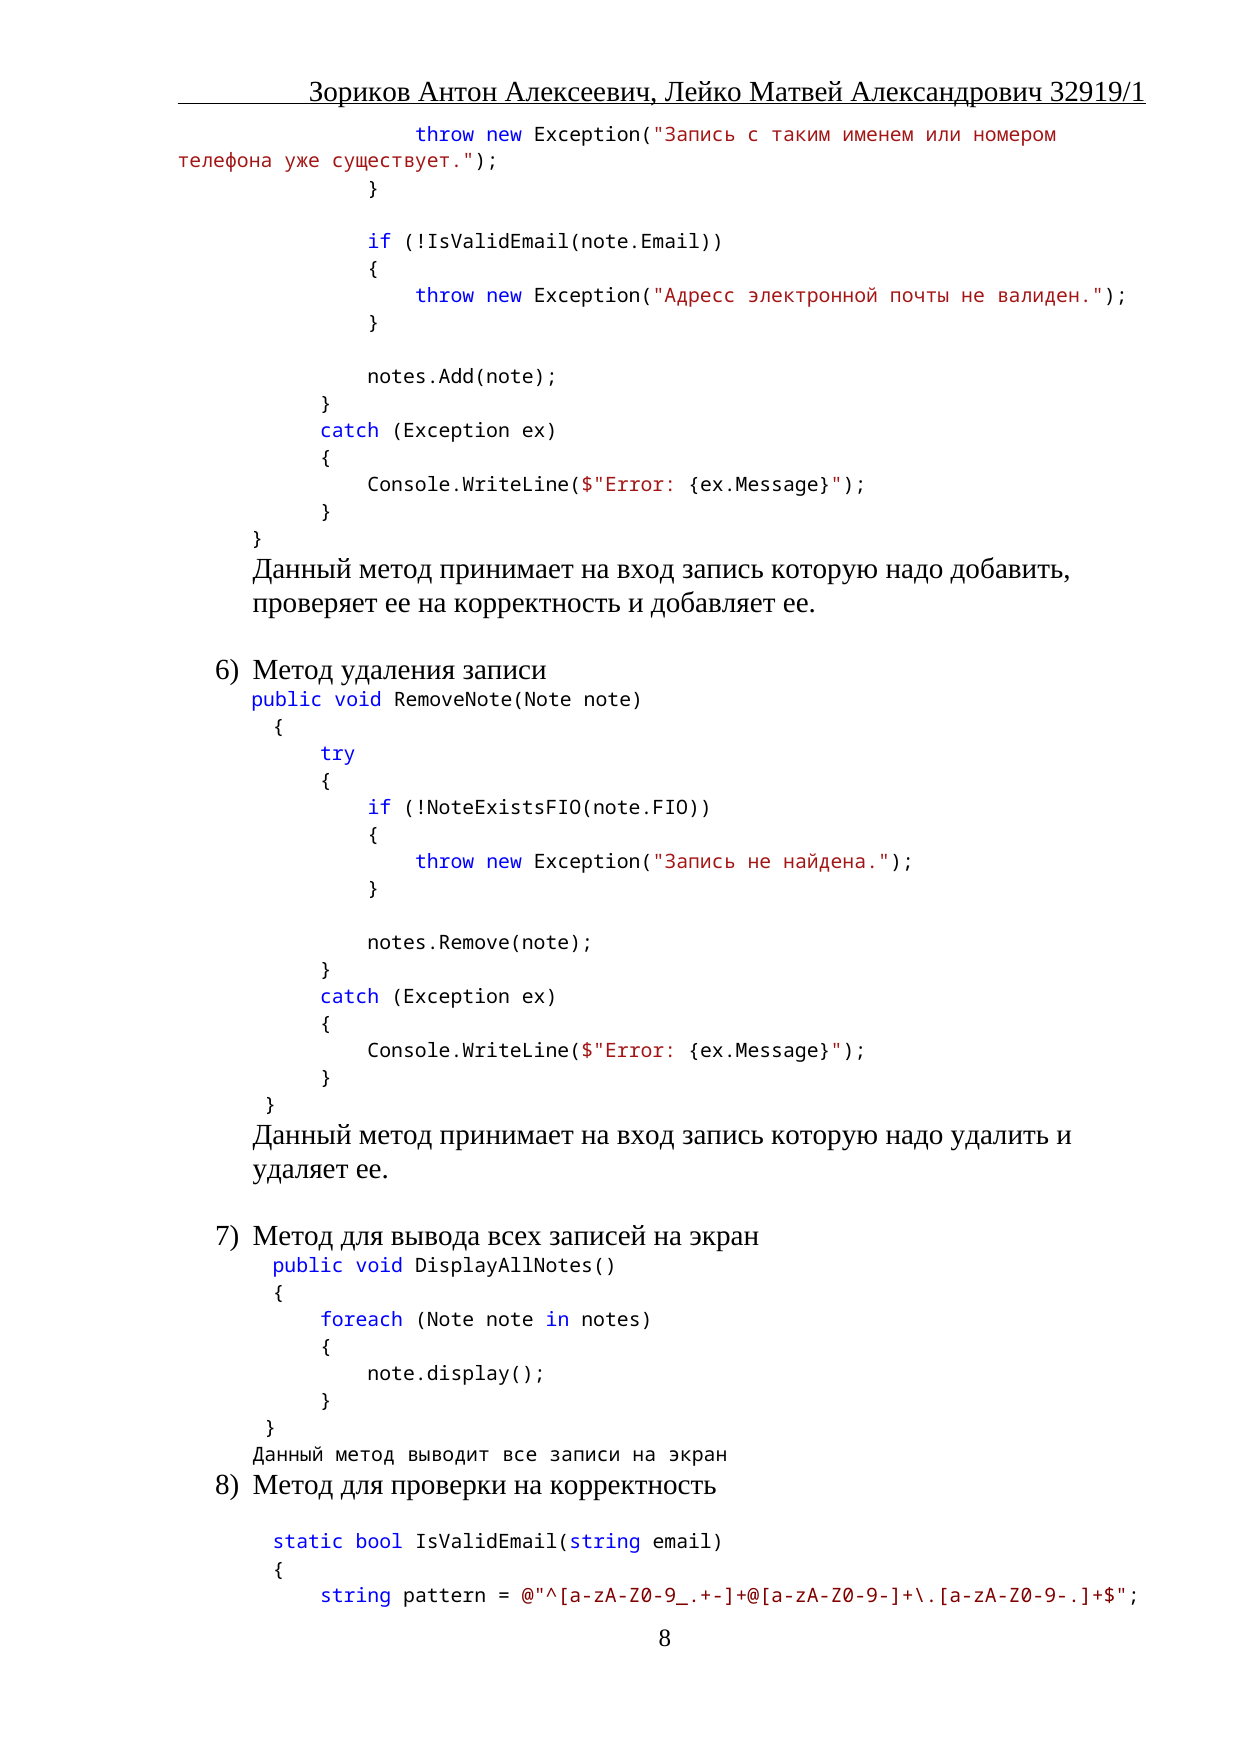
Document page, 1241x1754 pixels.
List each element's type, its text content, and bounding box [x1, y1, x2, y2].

text } [177, 1386, 1152, 1413]
text Console.WriteLine($"Error: {ex.Message}"); [177, 471, 1152, 497]
text } [177, 1063, 1152, 1090]
text public void DisplayAllNotes() [177, 1251, 1152, 1278]
text notes.Add(note); [177, 363, 1152, 389]
text foreach (Note note in notes) [177, 1305, 1152, 1332]
list Данный метод принимает на вход запись которую надо удалить и удаляет ее. [252, 1117, 1152, 1184]
text Console.WriteLine($"Error: {ex.Message}"); [177, 1036, 1152, 1063]
text static bool IsValidEmail(string email) [177, 1528, 1152, 1555]
text { [177, 713, 1152, 739]
text { [177, 1555, 1152, 1582]
text { [177, 1009, 1152, 1036]
text throw new Exception("Запись с таким именем или номером телефона уже существует."); [177, 120, 1152, 174]
text catch (Exception ex) [177, 417, 1152, 443]
text } [177, 874, 1152, 901]
text { [177, 1332, 1152, 1359]
text throw new Exception("Адресс электронной почты не валиден."); [177, 282, 1152, 309]
text } [177, 389, 1152, 417]
text note.display(); [177, 1359, 1152, 1386]
text { [177, 443, 1152, 471]
text } [177, 955, 1152, 982]
text } [177, 524, 1152, 551]
text try [177, 739, 1152, 767]
list } [252, 1090, 1152, 1117]
text throw new Exception("Запись не найдена."); [177, 847, 1152, 874]
list Метод для проверки на корректность [215, 1467, 1152, 1501]
list Метод удаления записи [215, 652, 1152, 686]
text } [177, 309, 1152, 336]
text string pattern = @"^[a-zA-Z0-9_.+-]+@[a-zA-Z0-9-]+\.[a-zA-Z0-9-.]+$"; [177, 1582, 1152, 1609]
text { [177, 255, 1152, 282]
text if (!NoteExistsFIO(note.FIO)) [177, 793, 1152, 821]
text { [177, 767, 1152, 793]
text catch (Exception ex) [177, 982, 1152, 1009]
text { [177, 821, 1152, 847]
list } [252, 1413, 1152, 1440]
text if (!IsValidEmail(note.Email)) [177, 228, 1152, 255]
text public void RemoveNote(Note note) [177, 686, 1152, 713]
list Данный метод принимает на вход запись которую надо добавить, проверяет ее на корректность и добавляет ее. [252, 551, 1152, 618]
list Метод для вывода всех записей на экран [215, 1218, 1152, 1251]
text notes.Remove(note); [177, 928, 1152, 955]
text { [177, 1278, 1152, 1305]
text } [177, 174, 1152, 201]
text } [177, 497, 1152, 524]
list Данный метод выводит все записи на экран [252, 1440, 1152, 1467]
